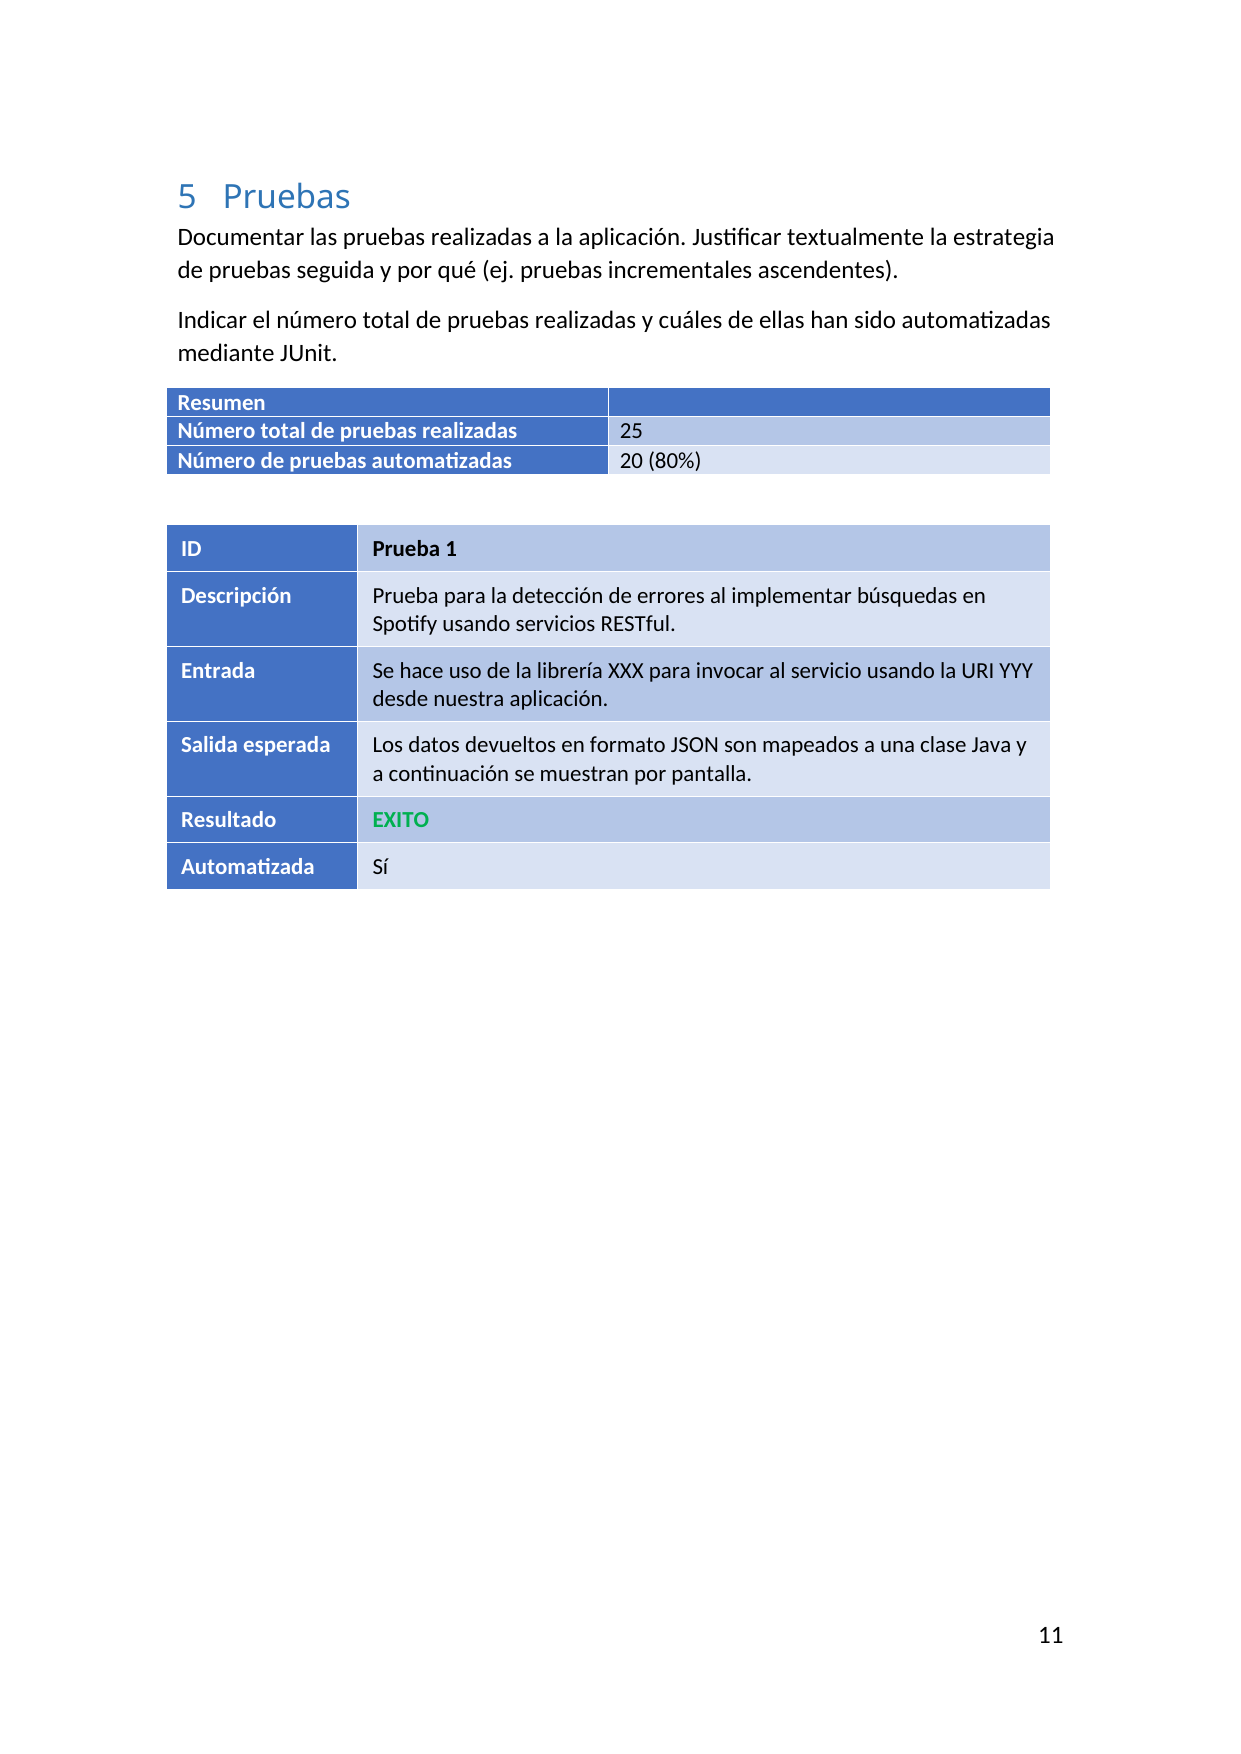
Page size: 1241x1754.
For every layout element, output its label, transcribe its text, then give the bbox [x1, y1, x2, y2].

text Indicar el número total de pruebas realizadas y cuáles de ellas han sido automatizadas mediante JUnit. [177, 304, 1063, 367]
table_cell Número total de pruebas realizadas [167, 417, 608, 445]
table_cell Entrada [167, 647, 357, 721]
text Documentar las pruebas realizadas a la aplicación. Justificar textualmente la estrategia de pruebas seguida y por qué (ej. pruebas incrementales ascendentes). [177, 222, 1063, 285]
table_cell 25 [609, 417, 1050, 445]
table_cell Los datos devueltos en formato JSON son mapeados a una clase Java y a continuación se muestran por pantalla. [358, 722, 1050, 796]
table_cell 20 (80%) [609, 446, 1050, 474]
table_cell Se hace uso de la librería XXX para invocar al servicio usando la URI YYY desde nuestra aplicación. [358, 647, 1050, 721]
table_header Prueba 1 [358, 525, 1050, 571]
table_header ID [167, 525, 357, 571]
table_cell Prueba para la detección de errores al implementar búsquedas en Spotify usando servicios RESTful. [358, 572, 1050, 646]
table_cell Salida esperada [167, 722, 357, 796]
subtitle Pruebas [177, 173, 1063, 218]
table_cell Automatizada [167, 843, 357, 889]
table_cell EXITO [358, 797, 1050, 842]
table_cell Número de pruebas automatizadas [167, 446, 608, 474]
table_header Resumen [167, 388, 608, 416]
table_cell Resultado [167, 797, 357, 842]
table_cell Descripción [167, 572, 357, 646]
table_cell Sí [358, 843, 1050, 889]
table_header [609, 388, 1050, 416]
